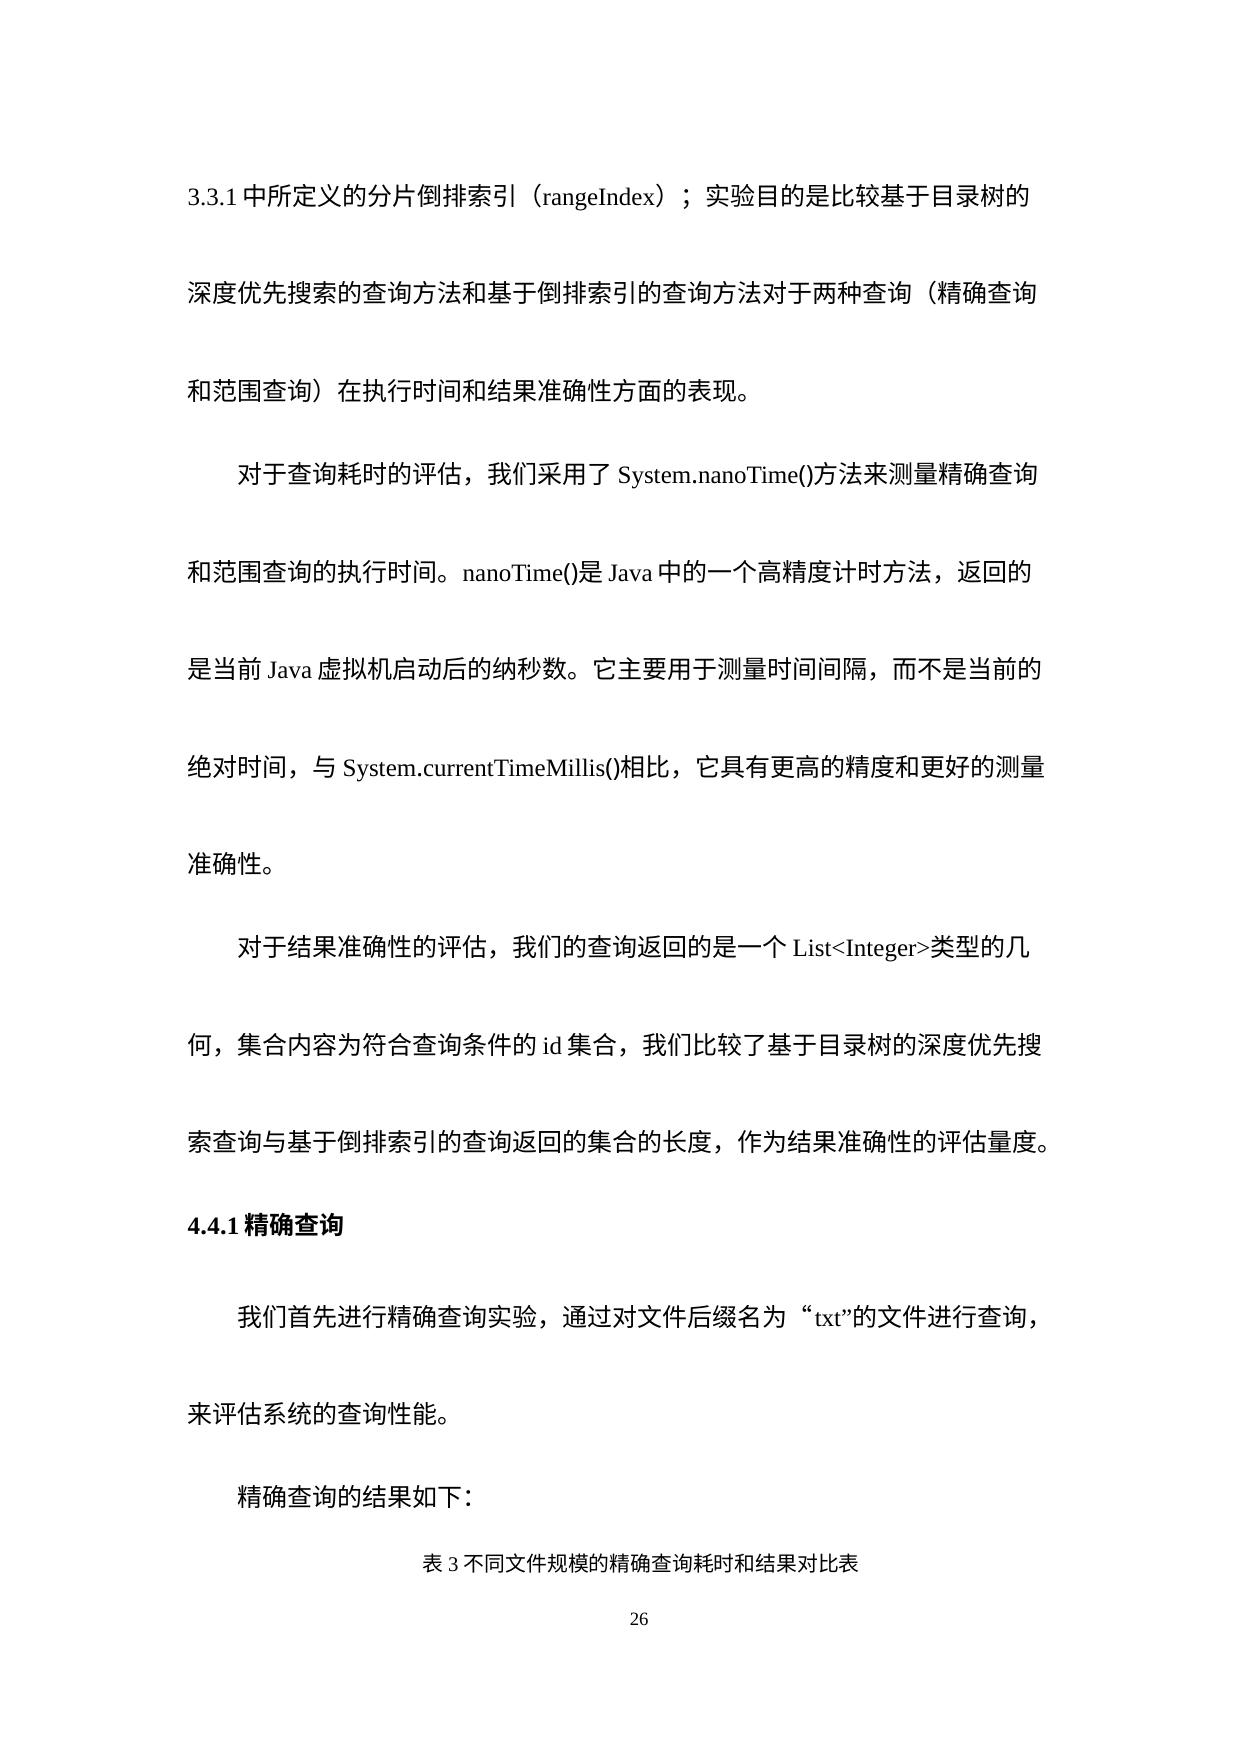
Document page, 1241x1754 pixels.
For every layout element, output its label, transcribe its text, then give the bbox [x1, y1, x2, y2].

text 表 3 不同文件规模的精确查询耗时和结果对比表 [187, 1547, 1053, 1579]
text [187, 162, 1053, 422]
subtitle 4.4.1精确查询 [187, 1191, 1053, 1256]
text 我们首先进行精确查询实验，通过对文件后缀名为“txt”的文件进行查询，来评估系统的查询性能。 [187, 1283, 1053, 1445]
text 精确查询的结果如下： [187, 1463, 1053, 1528]
text 对于查询耗时的评估，我们采用了System.nanoTime()方法来测量精确查询和范围查询的执行时间。nanoTime()是Java中的一个高精度计时方法，返回的是当前Java虚拟机启动后的纳秒数。它主要用于测量时间间隔，而不是当前的绝对时间，与System.currentTimeMillis()相比，它具有更高的精度和更好的测量准确性。 [187, 440, 1053, 895]
text 对于结果准确性的评估，我们的查询返回的是一个List<Integer>类型的几何，集合内容为符合查询条件的id集合，我们比较了基于目录树的深度优先搜索查询与基于倒排索引的查询返回的集合的长度，作为结果准确性的评估量度。 [187, 913, 1053, 1173]
